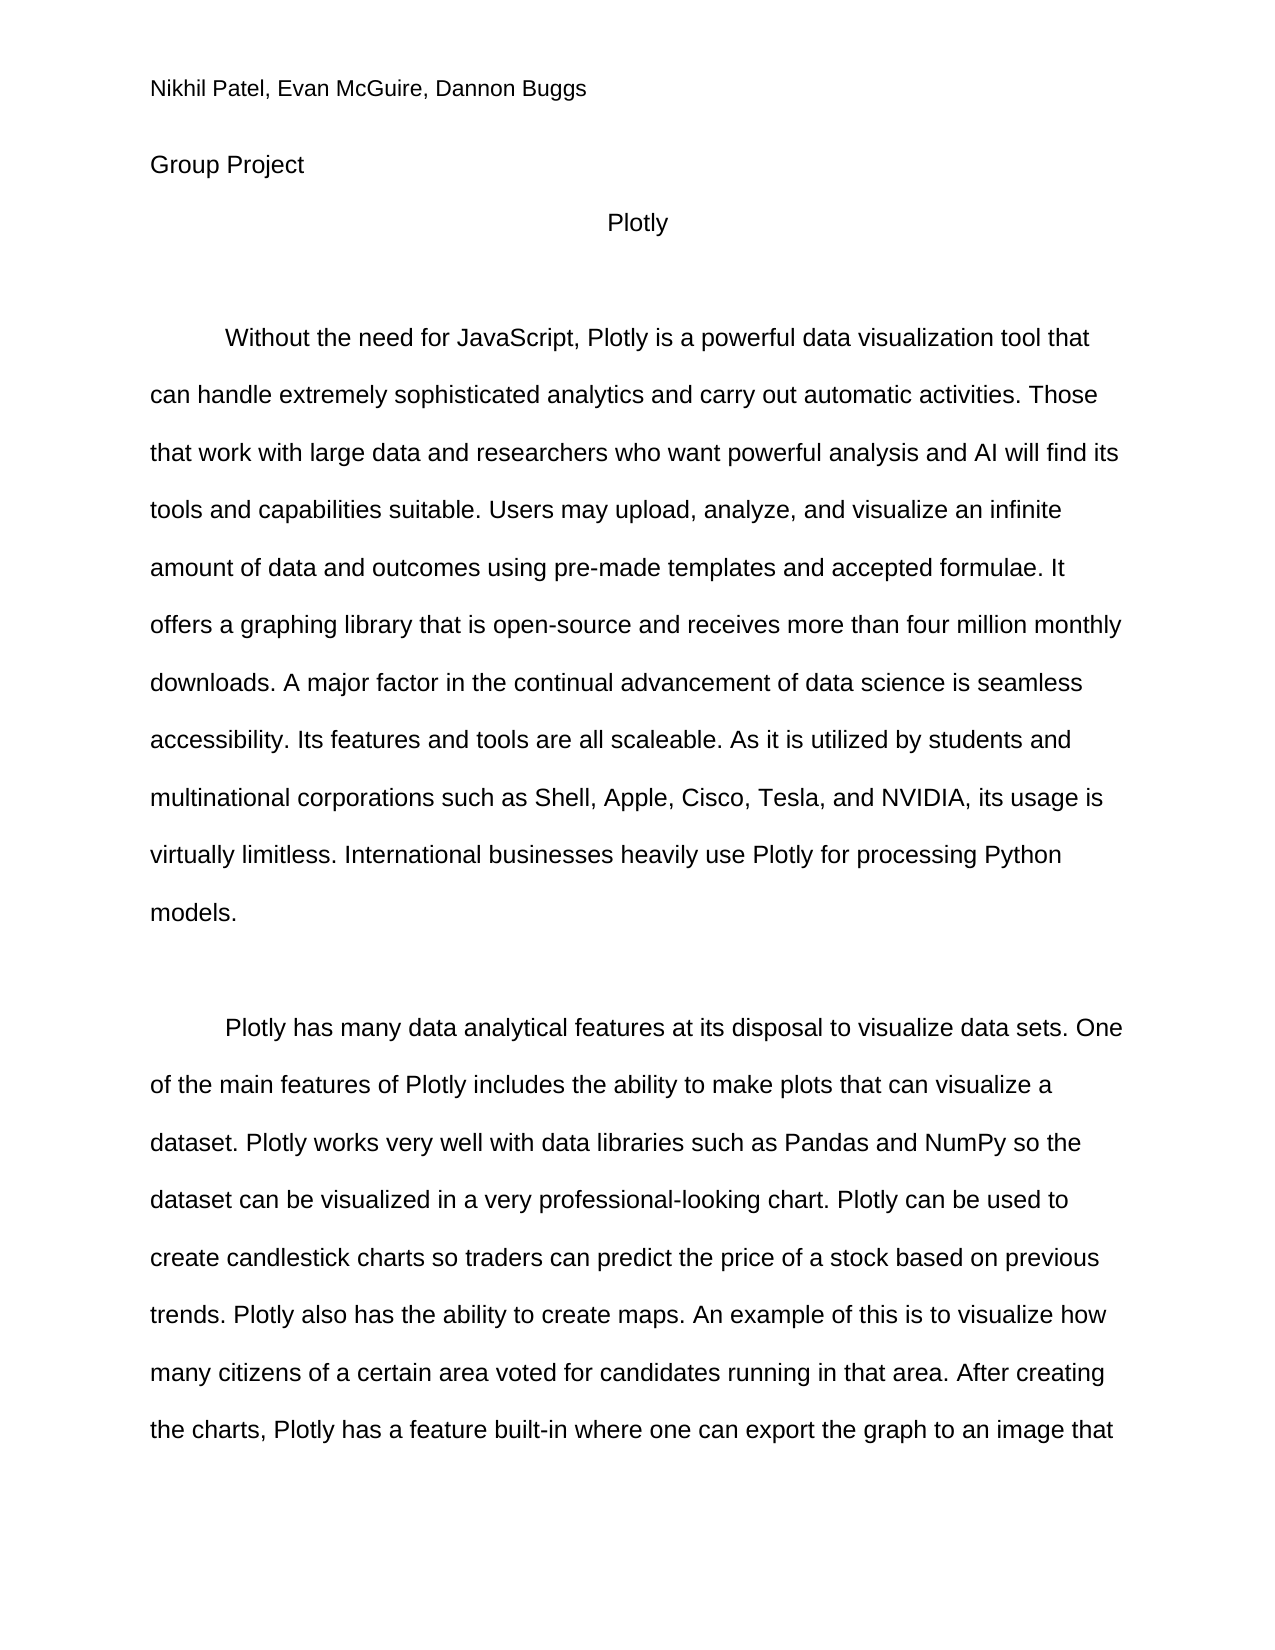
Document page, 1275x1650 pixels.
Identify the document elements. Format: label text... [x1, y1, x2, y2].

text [150, 1012, 1125, 1444]
text Plotly [150, 207, 1125, 236]
text Without the need for JavaScript, Plotly is a powerful data visualization tool that can handle extremely sophisticated analytics and carry out automatic activities. Those that work with large data and researchers who want powerful analysis and AI will find its tools and capabilities suitable. Users may upload, analyze, and visualize an infinite amount of data and outcomes using pre-made templates and accepted formulae. It offers a graphing library that is open-source and receives more than four million monthly downloads. A major factor in the continual advancement of data science is seamless accessibility. Its features and tools are all scaleable. As it is utilized by students and multinational corporations such as Shell, Apple, Cisco, Tesla, and NVIDIA, its usage is virtually limitless. International businesses heavily use Plotly for processing Python models. [150, 322, 1125, 926]
text Group Project [150, 150, 1125, 179]
